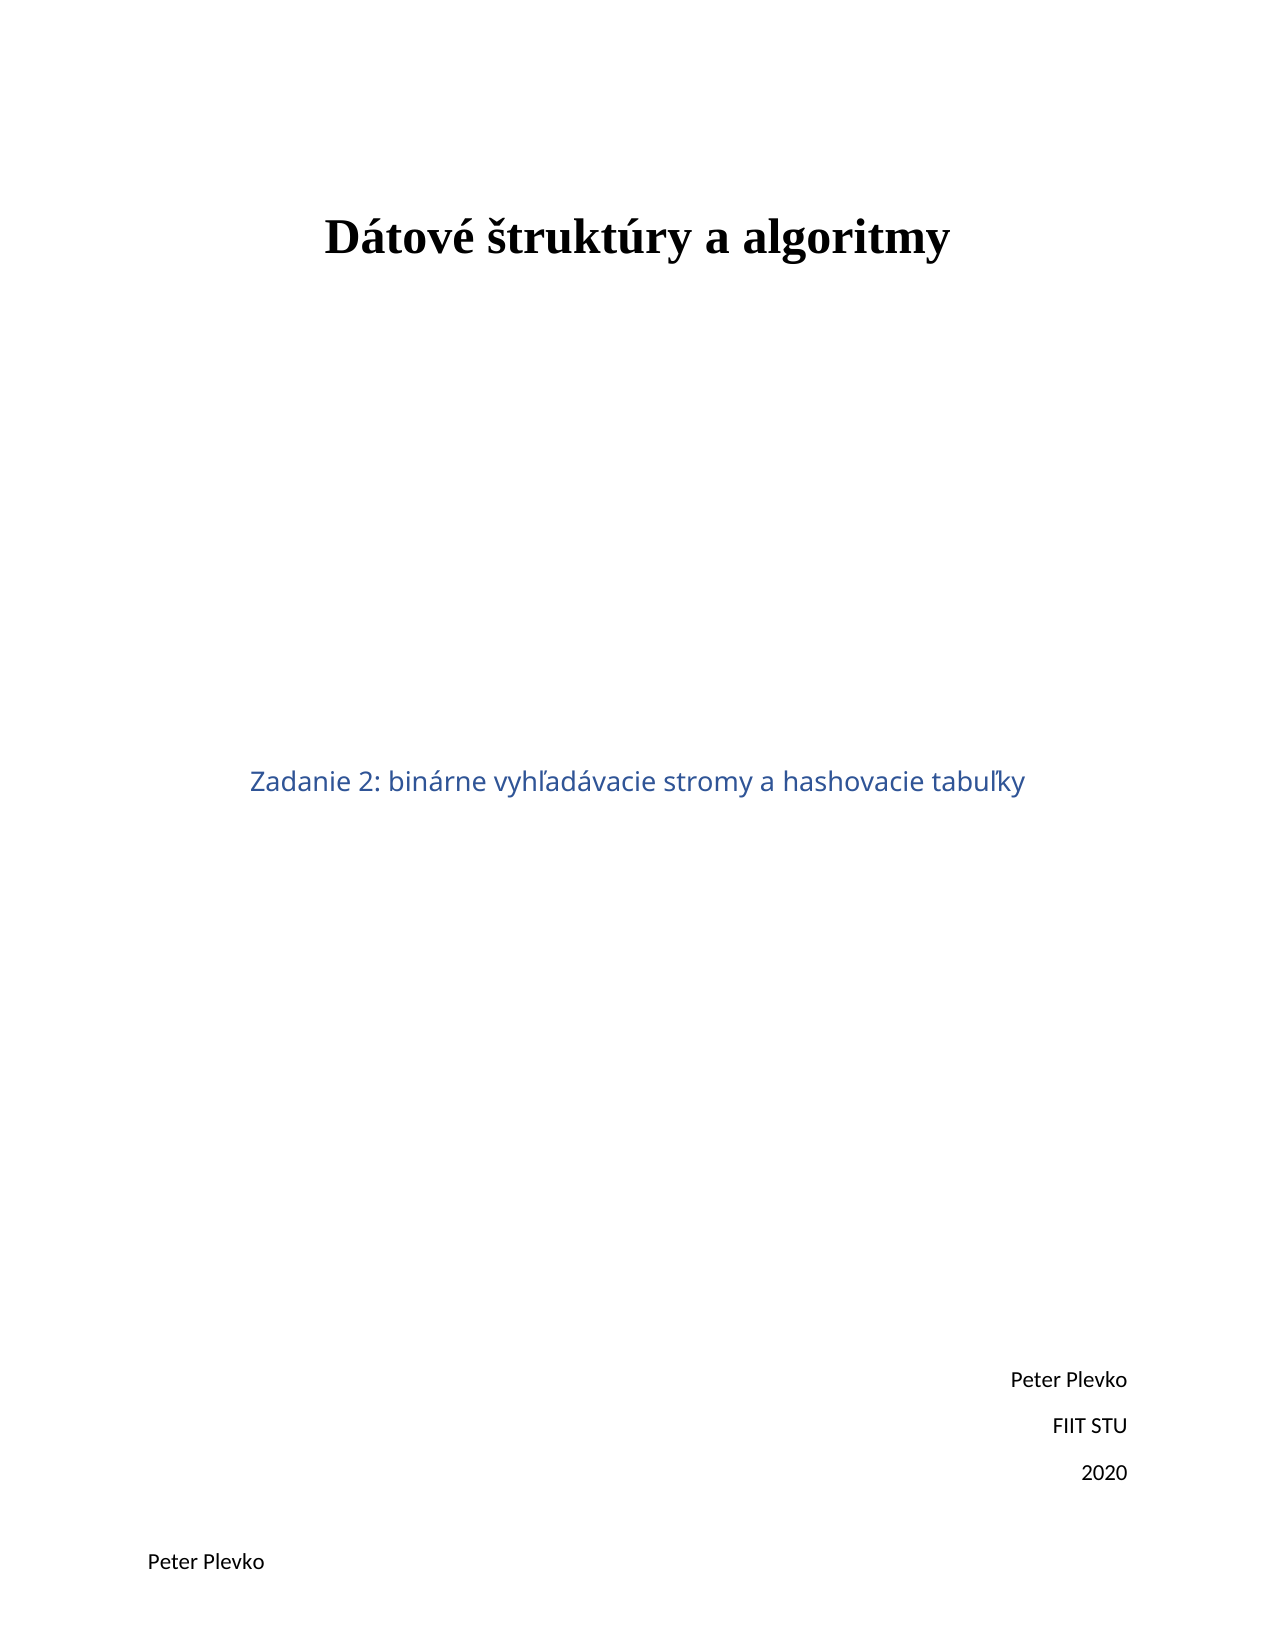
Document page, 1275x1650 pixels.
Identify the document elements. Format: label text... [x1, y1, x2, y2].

text 2020 [148, 1458, 1127, 1486]
text FIIT STU [148, 1412, 1127, 1439]
text Peter Plevko [148, 1365, 1127, 1393]
subtitle Zadanie 2: binárne vyhľadávacie stromy a hashovacie tabuľky [148, 762, 1127, 799]
subtitle Dátové štruktúry a algoritmy [148, 207, 1127, 264]
